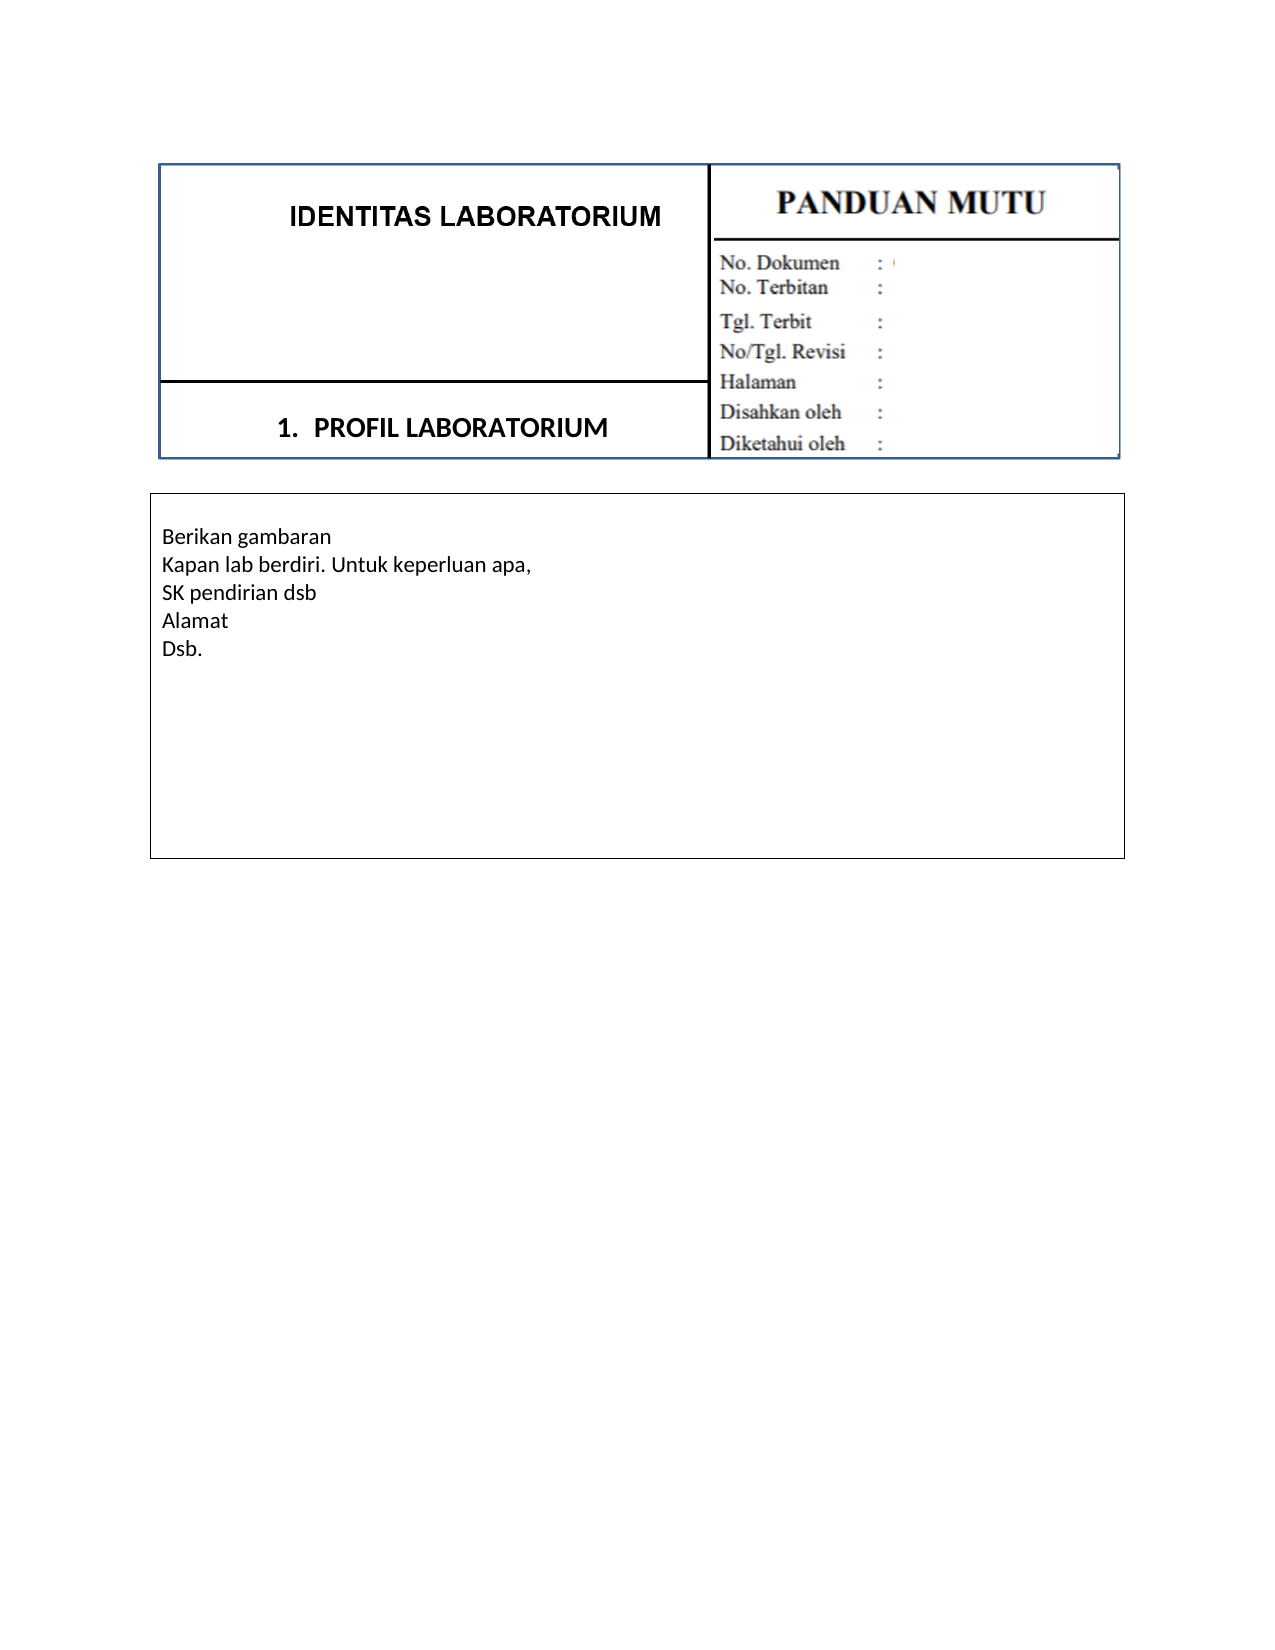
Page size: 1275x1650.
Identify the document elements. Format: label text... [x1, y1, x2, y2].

table_header Berikan gambaran Kapan lab berdiri. Untuk keperluan apa, SK pendirian dsb Alamat Dsb. [151, 494, 1124, 858]
picture [150, 150, 1125, 474]
